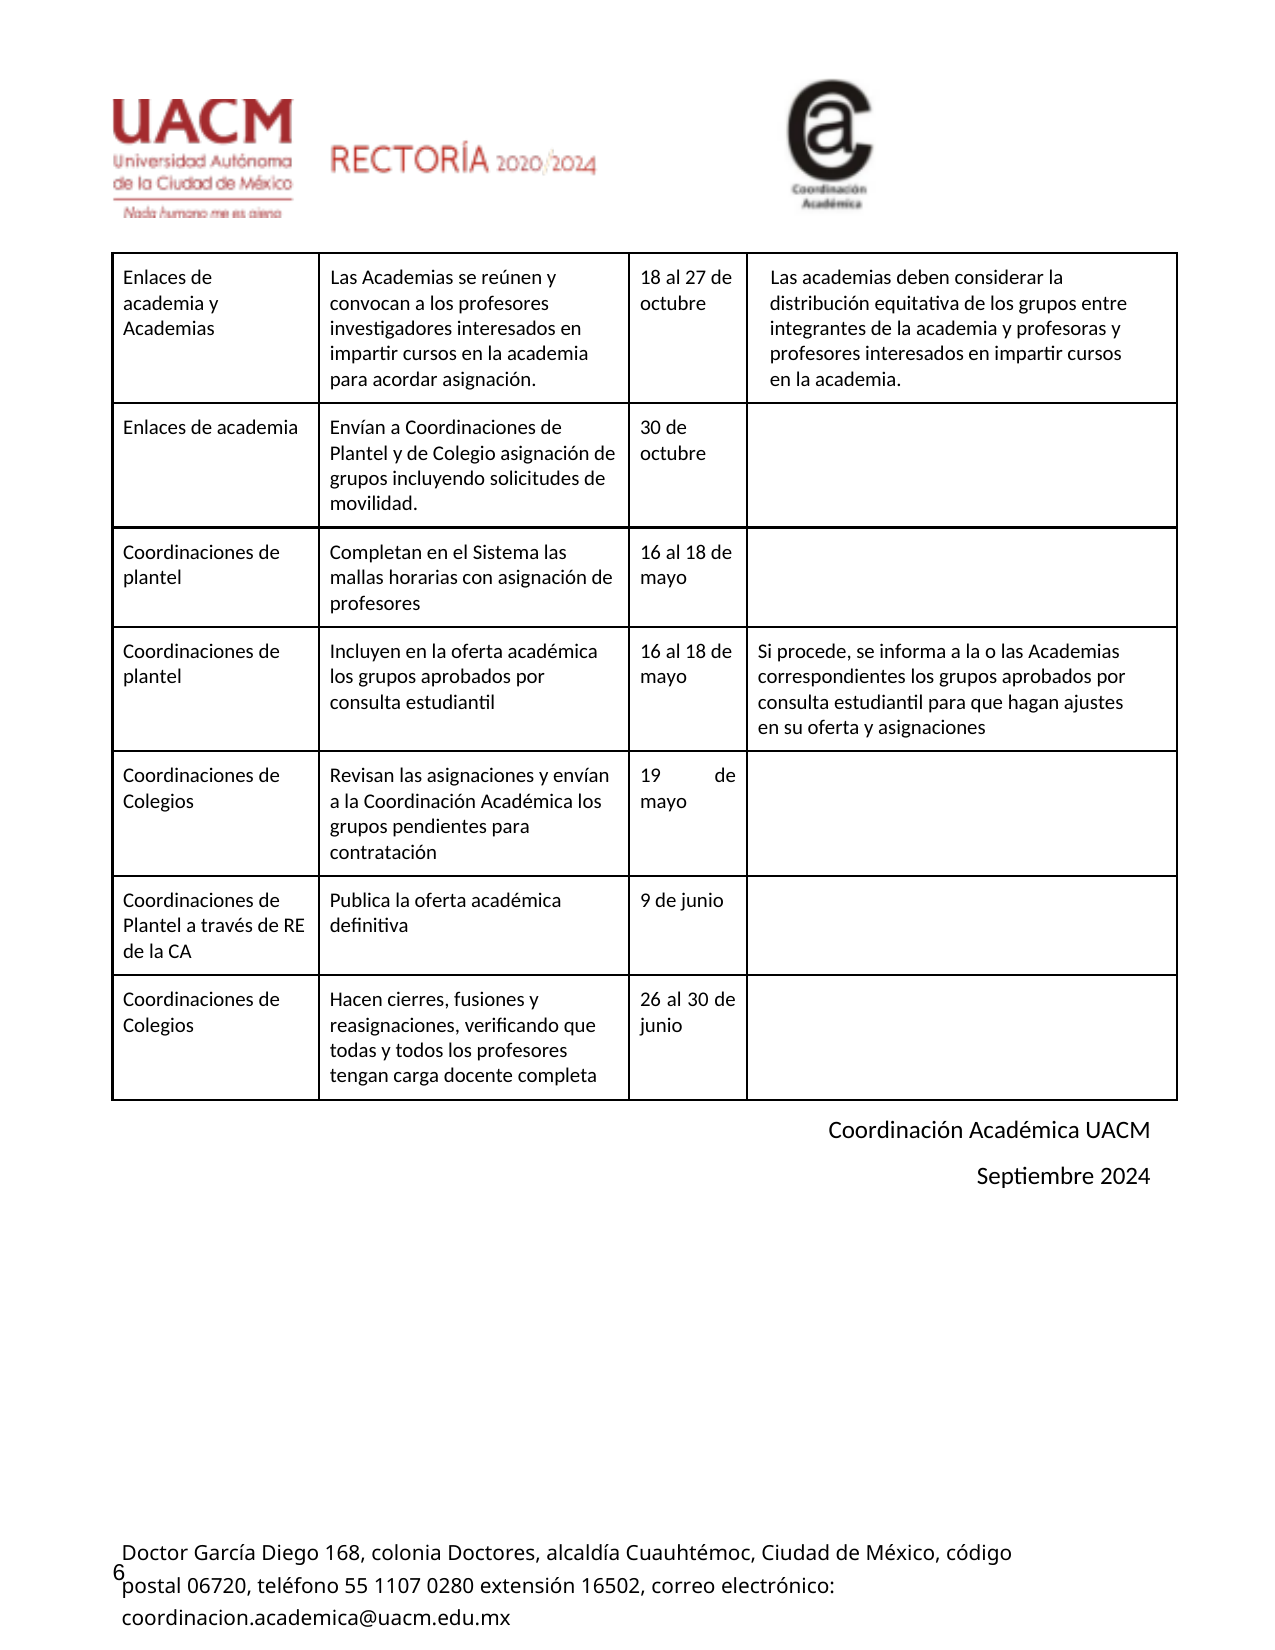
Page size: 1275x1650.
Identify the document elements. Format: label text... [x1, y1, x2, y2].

table_cell Las Academias se reúnen y convocan a los profesores investigadores interesados en impartir cursos en la academia para acordar asignación. [320, 254, 628, 402]
table_cell Las academias deben considerar la distribución equitativa de los grupos entre integrantes de la academia y profesoras y profesores interesados en impartir cursos en la academia. [748, 254, 1176, 402]
table_cell Incluyen en la oferta académica los grupos aprobados por consulta estudiantil [320, 628, 628, 750]
table_cell Coordinaciones de Colegios [114, 976, 318, 1098]
text Septiembre 2024 [112, 1160, 1151, 1191]
table_cell Si procede, se informa a la o las Academias correspondientes los grupos aprobados por consulta estudiantil para que hagan ajustes en su oferta y asignaciones [748, 628, 1176, 750]
table_cell 19 de mayo [630, 752, 746, 875]
table_cell [748, 752, 1176, 875]
table_cell Coordinaciones de plantel [114, 529, 318, 626]
table_cell 18 al 27 de octubre [630, 254, 746, 402]
table_cell Coordinaciones de plantel [114, 628, 318, 750]
table_cell 9 de junio [630, 877, 746, 974]
table_cell Revisan las asignaciones y envían a la Coordinación Académica los grupos pendientes para contratación [320, 752, 628, 875]
table_cell [748, 976, 1176, 1098]
table_cell Enlaces de academia [114, 404, 318, 526]
table_cell 26 al 30 de junio [630, 976, 746, 1098]
table_cell Publica la oferta académica definitiva [320, 877, 628, 974]
table_cell Envían a Coordinaciones de Plantel y de Colegio asignación de grupos incluyendo solicitudes de movilidad. [320, 404, 628, 526]
table_cell [748, 529, 1176, 626]
table_cell 30 de octubre [630, 404, 746, 526]
text Coordinación Académica UACM [112, 1114, 1151, 1145]
picture [112, 78, 903, 218]
table_cell Enlaces de academia y Academias [114, 254, 318, 402]
table_cell [748, 404, 1176, 526]
table_cell Completan en el Sistema las mallas horarias con asignación de profesores [320, 529, 628, 626]
table_cell [748, 877, 1176, 974]
table_cell Coordinaciones de Colegios [114, 752, 318, 875]
table_cell Hacen cierres, fusiones y reasignaciones, verificando que todas y todos los profesores tengan carga docente completa [320, 976, 628, 1098]
table_cell 16 al 18 de mayo [630, 529, 746, 626]
table_cell 16 al 18 de mayo [630, 628, 746, 750]
table_cell Coordinaciones de Plantel a través de RE de la CA [114, 877, 318, 974]
